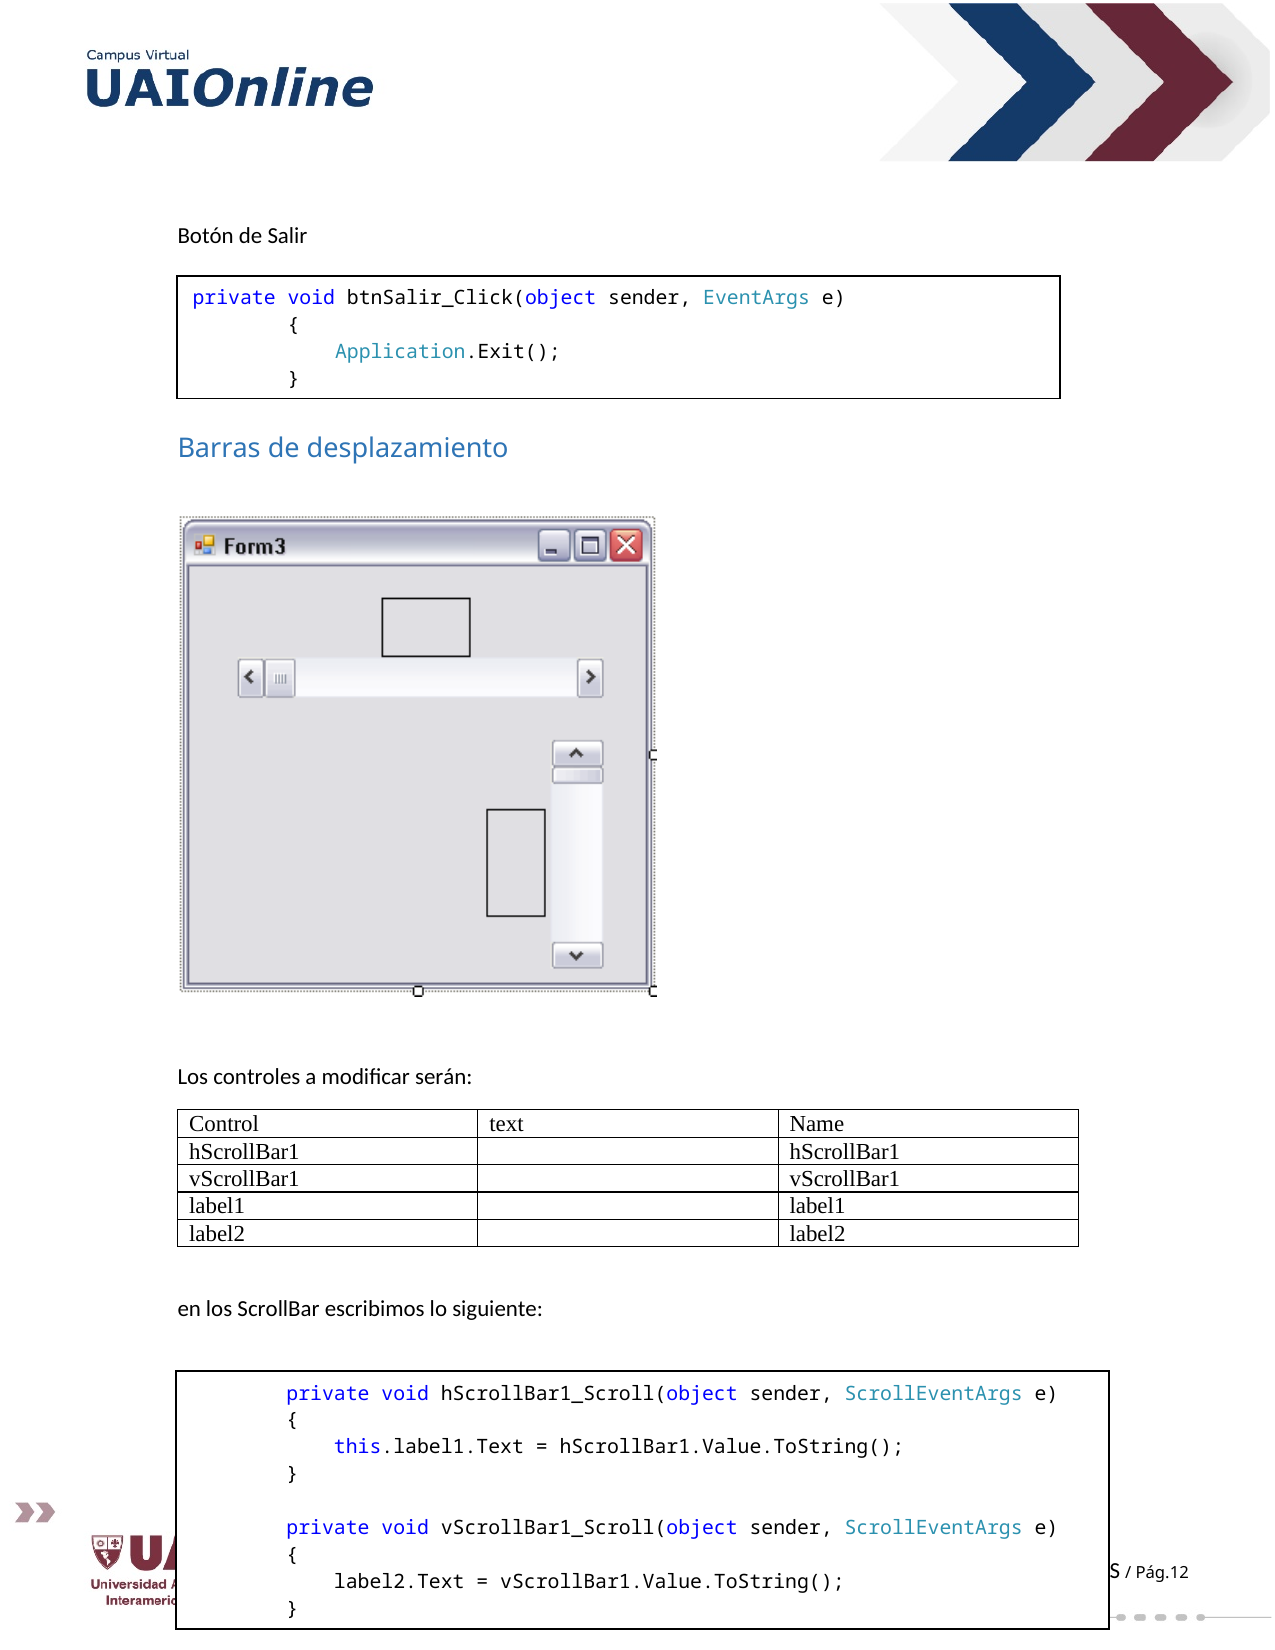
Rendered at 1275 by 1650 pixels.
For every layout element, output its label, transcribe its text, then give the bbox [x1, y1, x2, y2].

table_cell vScrollBar1 [779, 1165, 1078, 1191]
table_cell label2 [779, 1220, 1078, 1246]
table_cell label1 [178, 1193, 477, 1219]
picture [1110, 1569, 1117, 1576]
picture [177, 515, 657, 997]
table_cell [478, 1138, 778, 1164]
text Botón de Salir [177, 222, 1098, 249]
table_cell hScrollBar1 [779, 1138, 1078, 1164]
table_cell label2 [178, 1220, 477, 1246]
table_cell [478, 1165, 778, 1191]
table_cell [478, 1193, 778, 1219]
table_header Control [178, 1110, 477, 1137]
table_cell hScrollBar1 [178, 1138, 477, 1164]
table_cell label1 [779, 1193, 1078, 1219]
table_header Name [779, 1110, 1078, 1137]
text Los controles a modificar serán: [177, 1062, 1098, 1090]
table_cell [478, 1220, 778, 1246]
subtitle Barras de desplazamiento [177, 268, 1098, 466]
picture [0, 1485, 1272, 1643]
picture [0, 3, 1270, 162]
table_cell vScrollBar1 [178, 1165, 477, 1191]
text en los ScrollBar escribimos lo siguiente: [177, 1294, 1098, 1322]
table_header text [478, 1110, 778, 1137]
